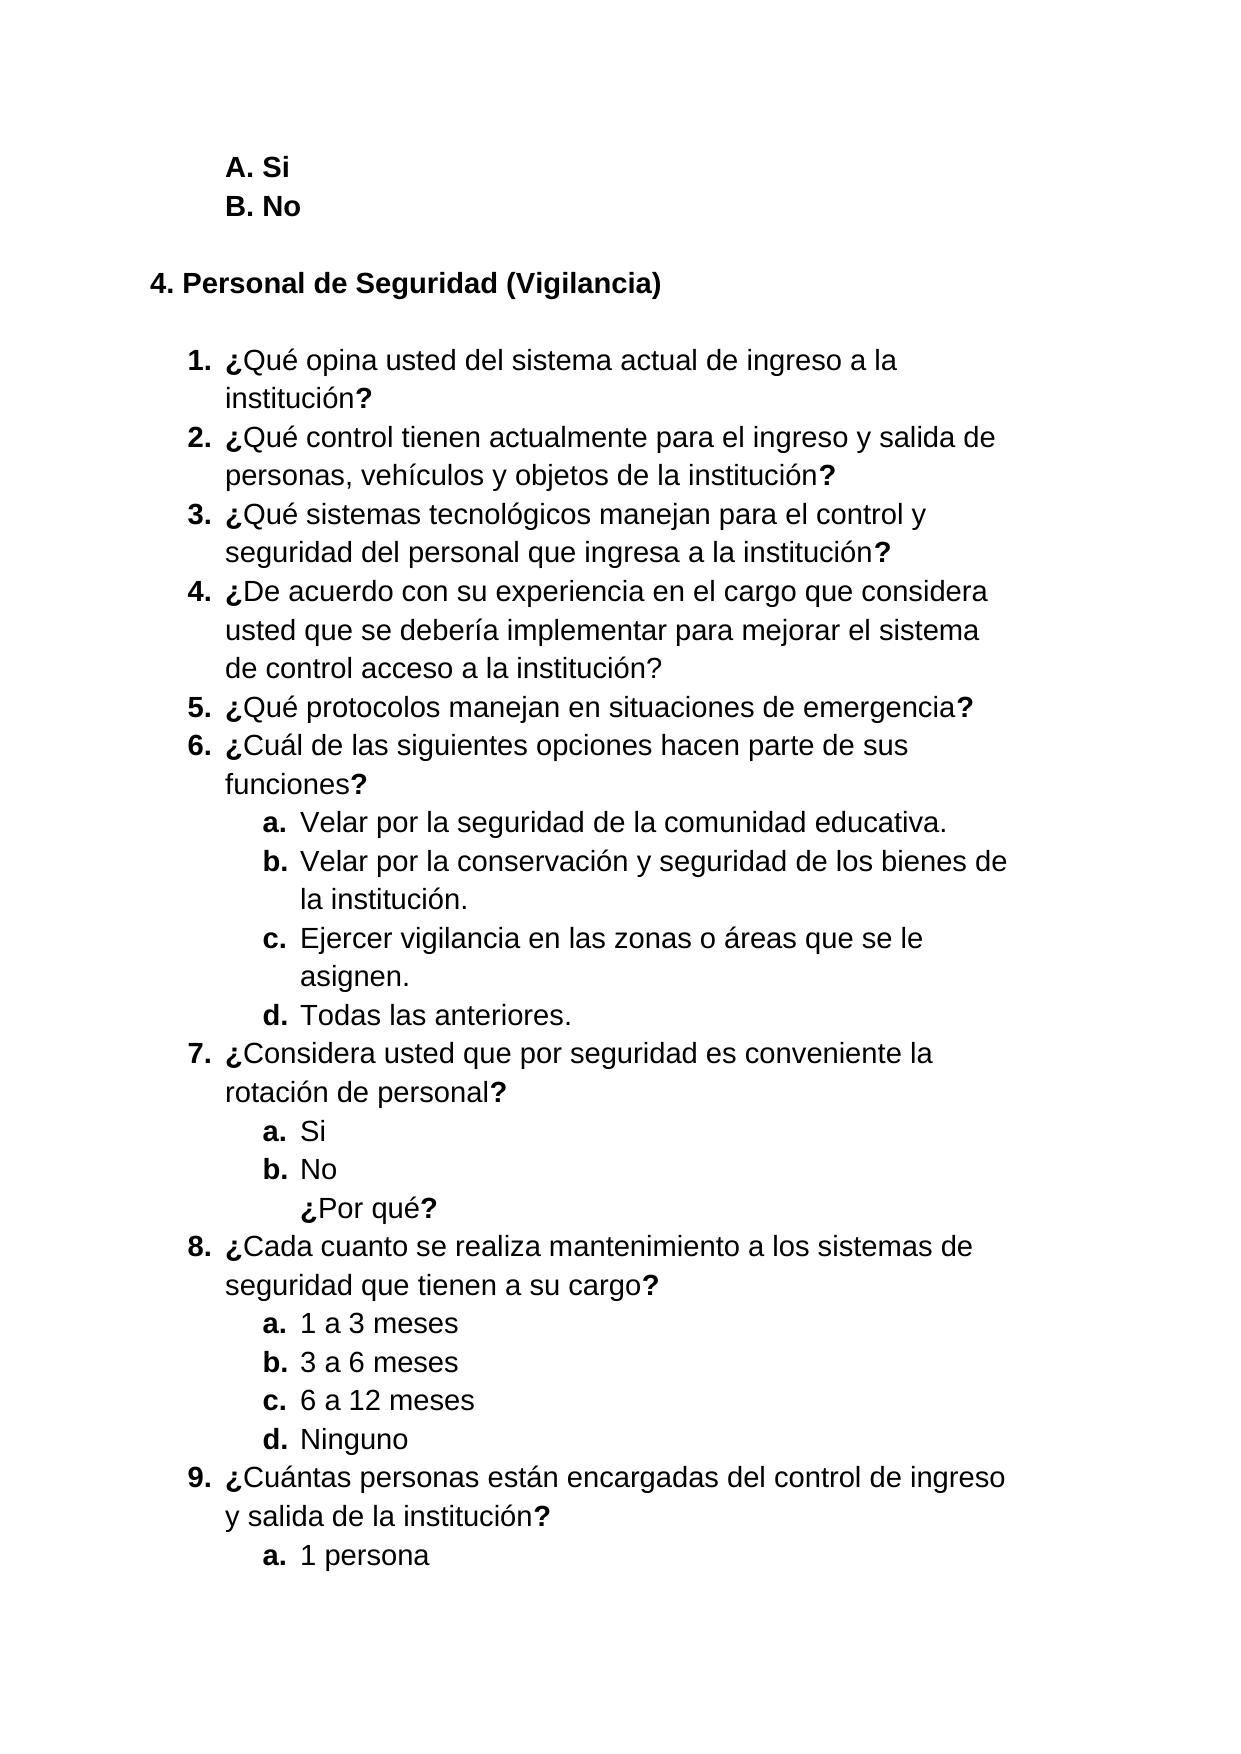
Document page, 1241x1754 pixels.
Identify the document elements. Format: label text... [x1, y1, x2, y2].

list ¿Qué opina usted del sistema actual de ingreso a la institución? [187, 343, 1014, 415]
list ¿Cuántas personas están encargadas del control de ingreso y salida de la institución? [187, 1460, 1014, 1532]
list ¿De acuerdo con su experiencia en el cargo que considera usted que se debería implementar para mejorar el sistema de control acceso a la institución? [187, 574, 1014, 684]
list ¿Qué protocolos manejan en situaciones de emergencia? [187, 689, 1014, 723]
text ¿Por qué? [300, 1191, 1014, 1224]
list 6 a 12 meses [262, 1383, 1014, 1417]
list 3 a 6 meses [262, 1345, 1014, 1378]
text 4. Personal de Seguridad (Vigilancia) [150, 266, 1014, 299]
list ¿Considera usted que por seguridad es conveniente la rotación de personal? [187, 1036, 1014, 1108]
list Velar por la conservación y seguridad de los bienes de la institución. [262, 844, 1014, 916]
list 1 persona [262, 1537, 1014, 1571]
text B. No [225, 188, 1014, 222]
list Todas las anteriores. [262, 998, 1014, 1031]
list No [262, 1152, 1014, 1186]
list Ejercer vigilancia en las zonas o áreas que se le asignen. [262, 921, 1014, 993]
list Velar por la seguridad de la comunidad educativa. [262, 805, 1014, 839]
list ¿Cuál de las siguientes opciones hacen parte de sus funciones? [187, 728, 1014, 800]
list Ninguno [262, 1422, 1014, 1455]
text A. Si [225, 150, 1014, 183]
list ¿Qué control tienen actualmente para el ingreso y salida de personas, vehículos y objetos de la institución? [187, 420, 1014, 492]
list ¿Qué sistemas tecnológicos manejan para el control y seguridad del personal que ingresa a la institución? [187, 497, 1014, 569]
list 1 a 3 meses [262, 1306, 1014, 1340]
list Si [262, 1113, 1014, 1147]
list ¿Cada cuanto se realiza mantenimiento a los sistemas de seguridad que tienen a su cargo? [187, 1229, 1014, 1301]
